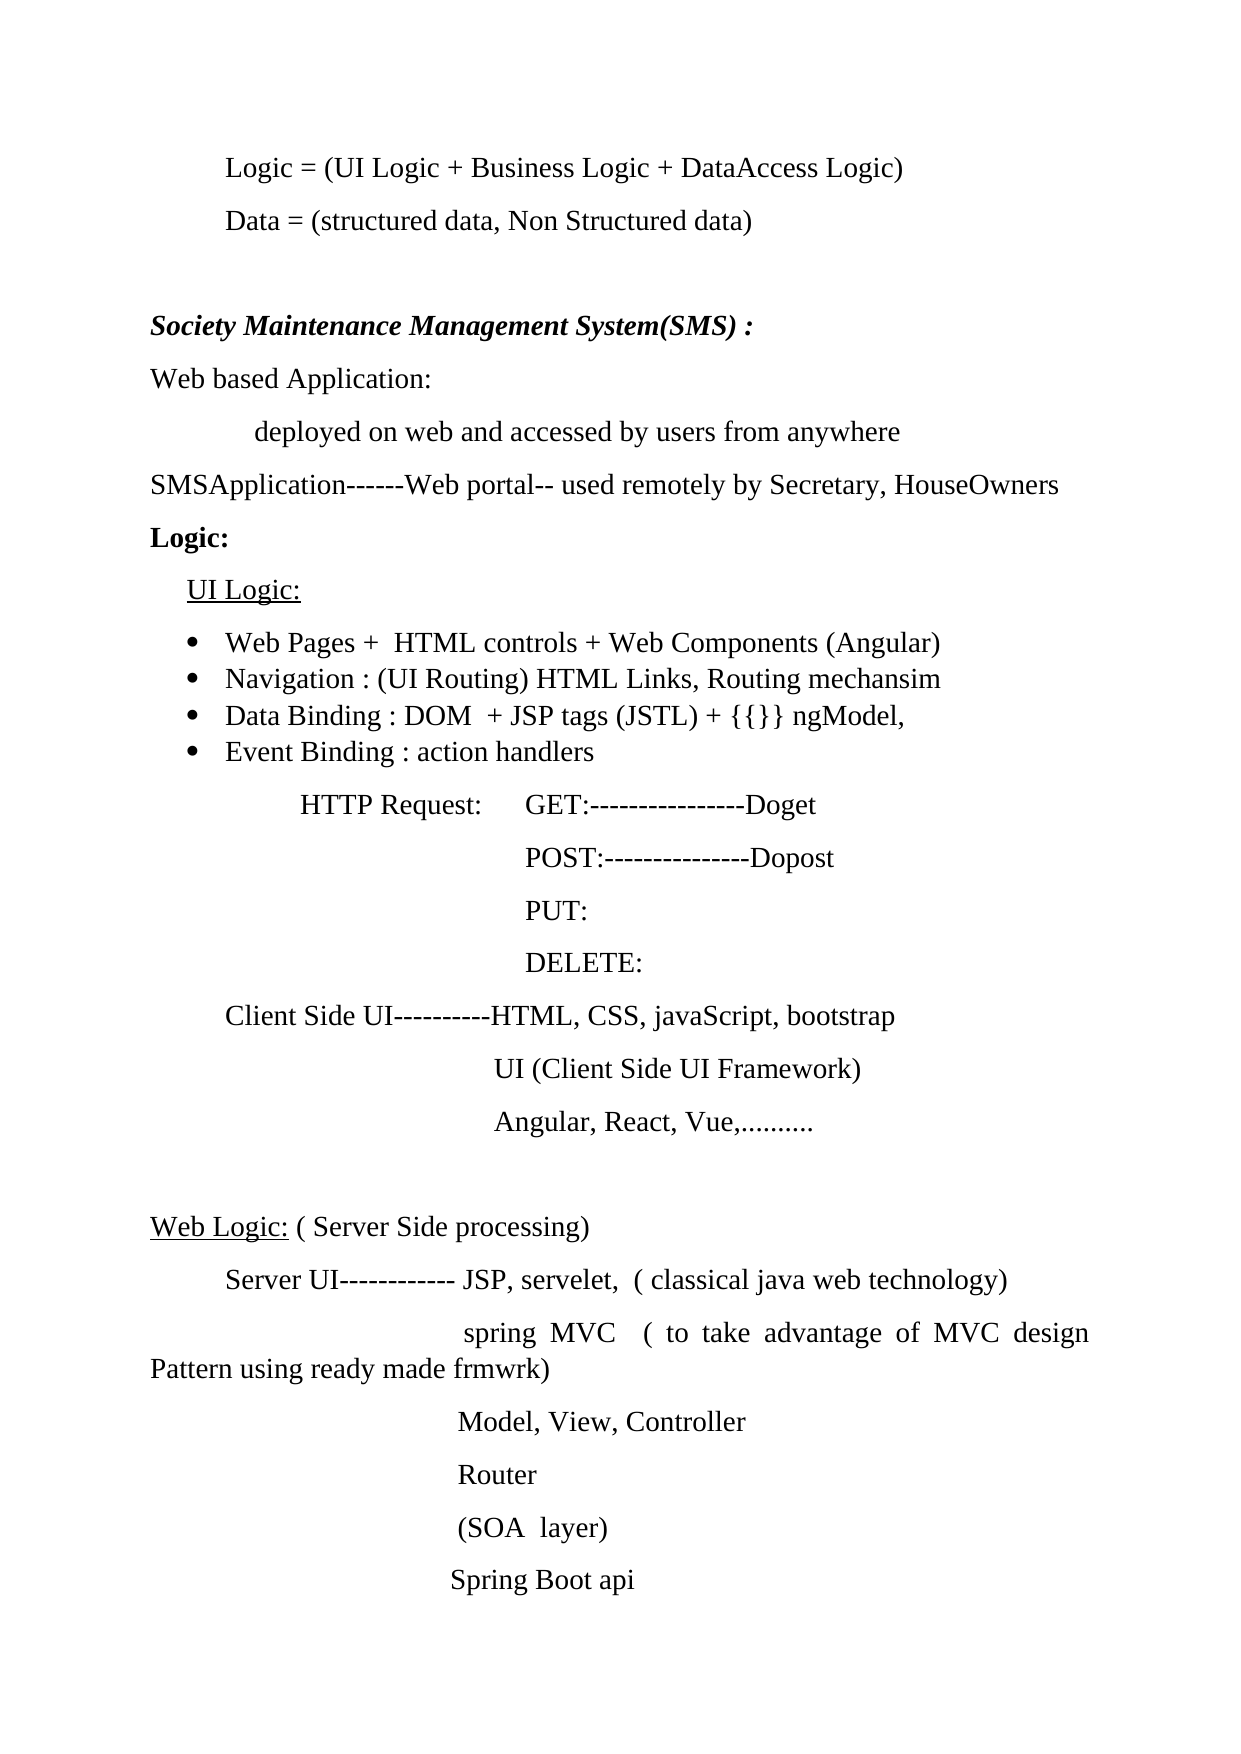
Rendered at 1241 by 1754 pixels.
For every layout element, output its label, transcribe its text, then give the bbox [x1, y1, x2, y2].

text (SOA layer) [150, 1510, 1090, 1543]
text UI Logic: [150, 572, 1090, 606]
text spring MVC ( to take advantage of MVC design Pattern using ready made frmwrk) [150, 1315, 1090, 1385]
text UI (Client Side UI Framework) [150, 1051, 1090, 1084]
text deployed on web and accessed by users from anywhere [150, 414, 1090, 448]
text Logic: [150, 520, 1090, 553]
text Model, View, Controller [150, 1404, 1090, 1438]
text Web based Application: [150, 361, 1090, 395]
text Data = (structured data, Non Structured data) [150, 203, 1090, 236]
text Server UI------------ JSP, servelet, ( classical java web technology) [150, 1262, 1090, 1296]
text Router [150, 1457, 1090, 1490]
list Web Pages + HTML controls + Web Components (Angular) [187, 625, 1090, 659]
list Event Binding : action handlers [187, 734, 1090, 768]
text Spring Boot api [150, 1562, 1090, 1596]
text DELETE: [150, 945, 1090, 979]
text Client Side UI----------HTML, CSS, javaScript, bootstrap [150, 998, 1090, 1032]
text Society Maintenance Management System(SMS) : [150, 308, 1090, 342]
text Angular, React, Vue,.......... [150, 1104, 1090, 1137]
text SMSApplication------Web portal-- used remotely by Secretary, HouseOwners [150, 467, 1090, 500]
list Data Binding : DOM + JSP tags (JSTL) + {{}} ngModel, [187, 698, 1090, 731]
text Web Logic: ( Server Side processing) [150, 1209, 1090, 1243]
text HTTP Request: GET:----------------Doget [150, 787, 1090, 821]
text Logic = (UI Logic + Business Logic + DataAccess Logic) [150, 150, 1090, 183]
text POST:---------------Dopost [150, 840, 1090, 873]
list Navigation : (UI Routing) HTML Links, Routing mechansim [187, 662, 1090, 695]
text PUT: [150, 893, 1090, 926]
